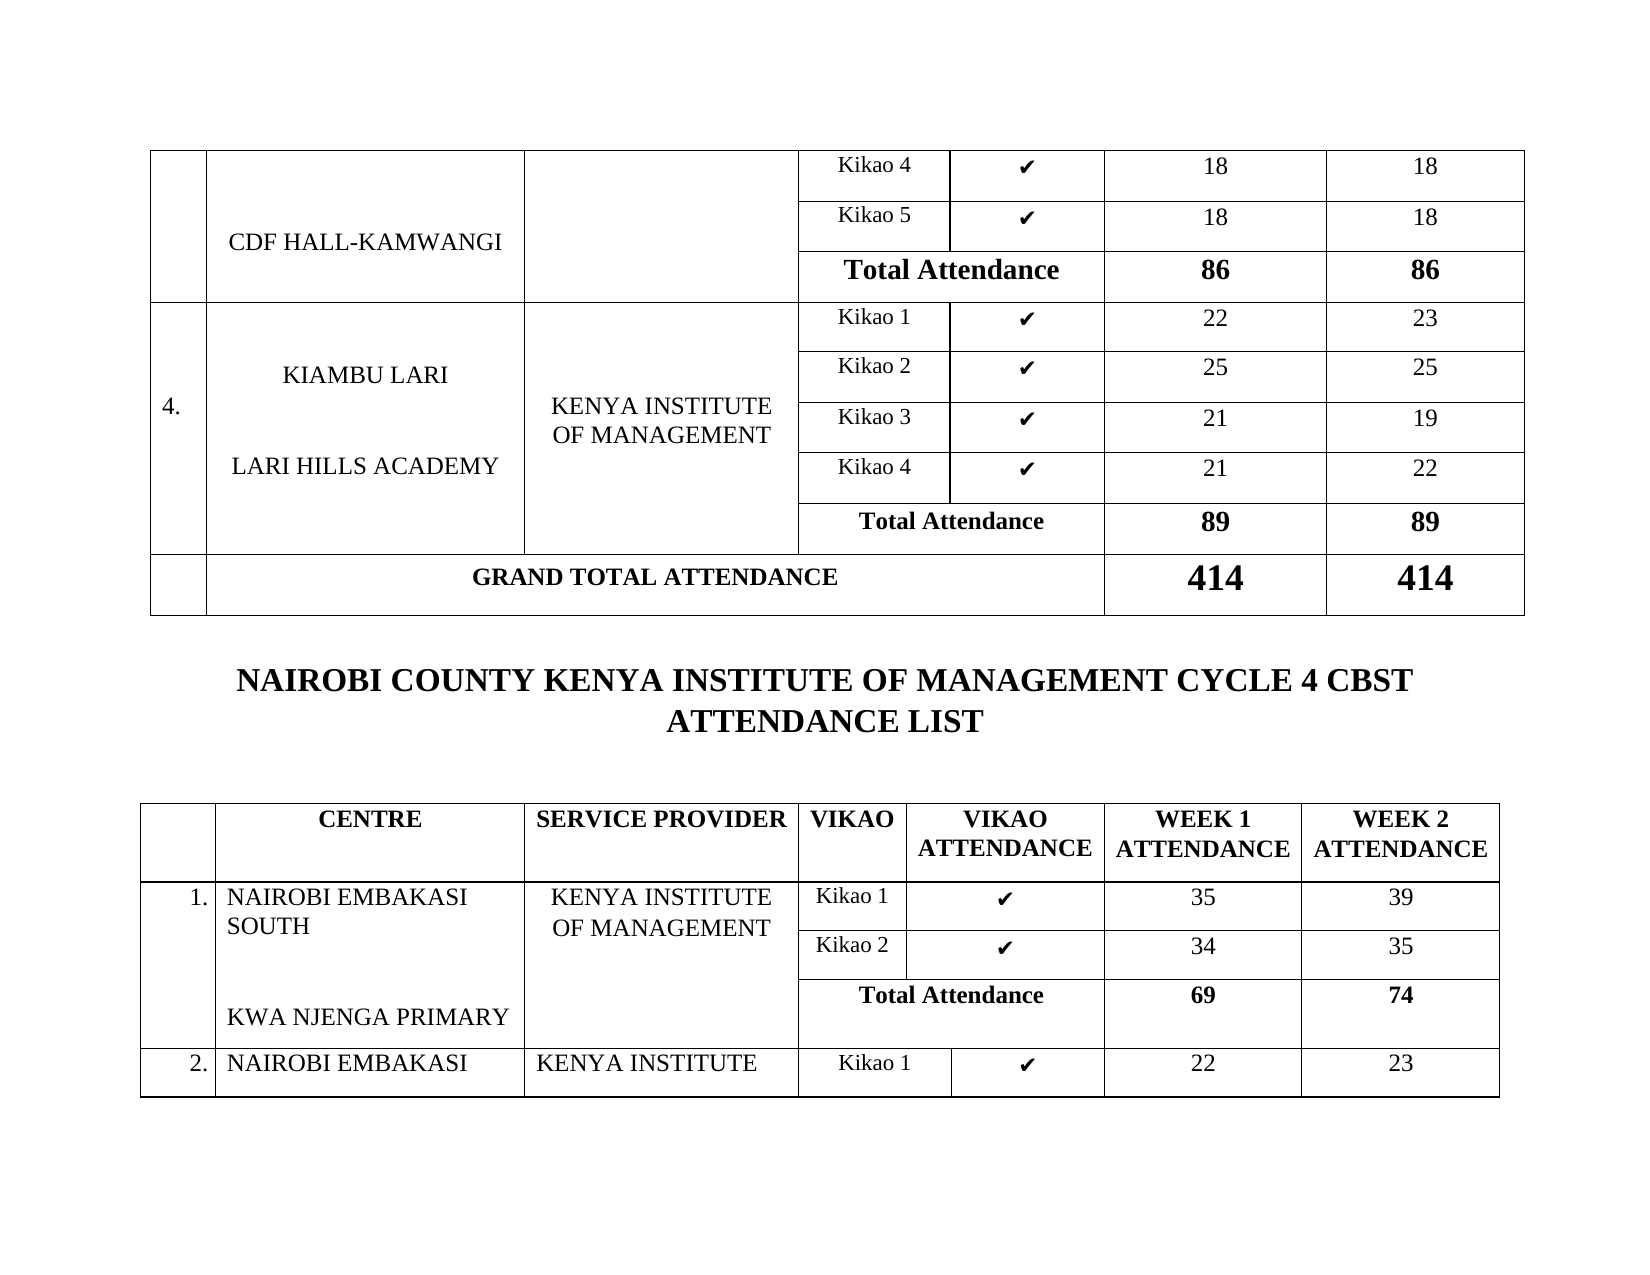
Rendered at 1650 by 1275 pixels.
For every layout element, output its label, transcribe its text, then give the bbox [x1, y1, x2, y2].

table_cell 414 [1105, 555, 1326, 615]
table_cell Kikao 1 [799, 1049, 951, 1096]
table_header VIKAO ATTENDANCE [907, 804, 1104, 881]
table_cell ✔ [907, 883, 1104, 930]
table_cell 18 [1105, 202, 1326, 251]
table_cell [141, 883, 215, 1047]
table_header SERVICE PROVIDER [525, 804, 798, 881]
table_cell Total Attendance [799, 980, 1104, 1047]
table_header VIKAO [799, 804, 906, 881]
table_cell GRAND TOTAL ATTENDANCE [207, 555, 1104, 615]
table_cell 35 [1302, 931, 1499, 979]
table_cell ✔ [951, 352, 1104, 402]
table_cell Kikao 4 [799, 151, 949, 201]
table_cell 23 [1327, 303, 1524, 351]
table_cell ✔ [907, 931, 1104, 979]
table_cell 22 [1105, 1049, 1301, 1096]
table_cell [151, 303, 206, 554]
table_cell Kikao 2 [799, 352, 949, 402]
table_cell 22 [1105, 303, 1326, 351]
table_cell 86 [1105, 252, 1326, 302]
table_cell Kikao 2 [799, 931, 906, 979]
table_cell 414 [1327, 555, 1524, 615]
table_cell KENYA INSTITUTE OF MANAGEMENT [525, 883, 798, 1047]
table_cell Kikao 1 [799, 303, 949, 351]
table_cell 18 [1327, 202, 1524, 251]
table_cell ✔ [951, 202, 1104, 251]
table_cell [141, 1049, 215, 1096]
table_cell [151, 555, 206, 615]
table_header [141, 804, 215, 881]
table_cell 35 [1105, 883, 1301, 930]
table_cell 25 [1105, 352, 1326, 402]
table_cell 39 [1302, 883, 1499, 930]
table_cell 34 [1105, 931, 1301, 979]
table_header WEEK 1 ATTENDANCE [1105, 804, 1301, 881]
table_cell Kikao 3 [799, 403, 949, 452]
table_cell 89 [1105, 504, 1326, 554]
table_cell ✔ [951, 403, 1104, 452]
table_cell 21 [1105, 403, 1326, 452]
table_cell 18 [1327, 151, 1524, 201]
table_cell ✔ [952, 1049, 1104, 1096]
table_cell 89 [1327, 504, 1524, 554]
table_cell 21 [1105, 453, 1326, 503]
table_cell KIAMBU LARI LARI HILLS ACADEMY [207, 303, 524, 554]
table_cell 69 [1105, 980, 1301, 1047]
table_cell 18 [1105, 151, 1326, 201]
table_cell ✔ [951, 303, 1104, 351]
text NAIROBI COUNTY KENYA INSTITUTE OF MANAGEMENT CYCLE 4 CBST ATTENDANCE LIST [150, 661, 1500, 739]
table_cell Kikao 1 [799, 883, 906, 930]
table_cell Total Attendance [799, 504, 1104, 554]
table_cell 22 [1327, 453, 1524, 503]
table_cell Kikao 4 [799, 453, 949, 503]
table_cell 23 [1302, 1049, 1499, 1096]
table_cell ✔ [951, 453, 1104, 503]
table_cell 86 [1327, 252, 1524, 302]
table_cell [525, 1049, 798, 1096]
table_header CENTRE [216, 804, 524, 881]
table_cell NAIROBI EMBAKASI SOUTH KWA NJENGA PRIMARY [216, 883, 524, 1047]
table_cell 19 [1327, 403, 1524, 452]
table_cell Total Attendance [799, 252, 1104, 302]
table_cell ✔ [951, 151, 1104, 201]
table_cell 25 [1327, 352, 1524, 402]
table_cell KENYA INSTITUTE OF MANAGEMENT [525, 303, 798, 554]
table_cell Kikao 5 [799, 202, 949, 251]
table_header WEEK 2 ATTENDANCE [1302, 804, 1499, 881]
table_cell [216, 1049, 524, 1096]
table_cell 74 [1302, 980, 1499, 1047]
